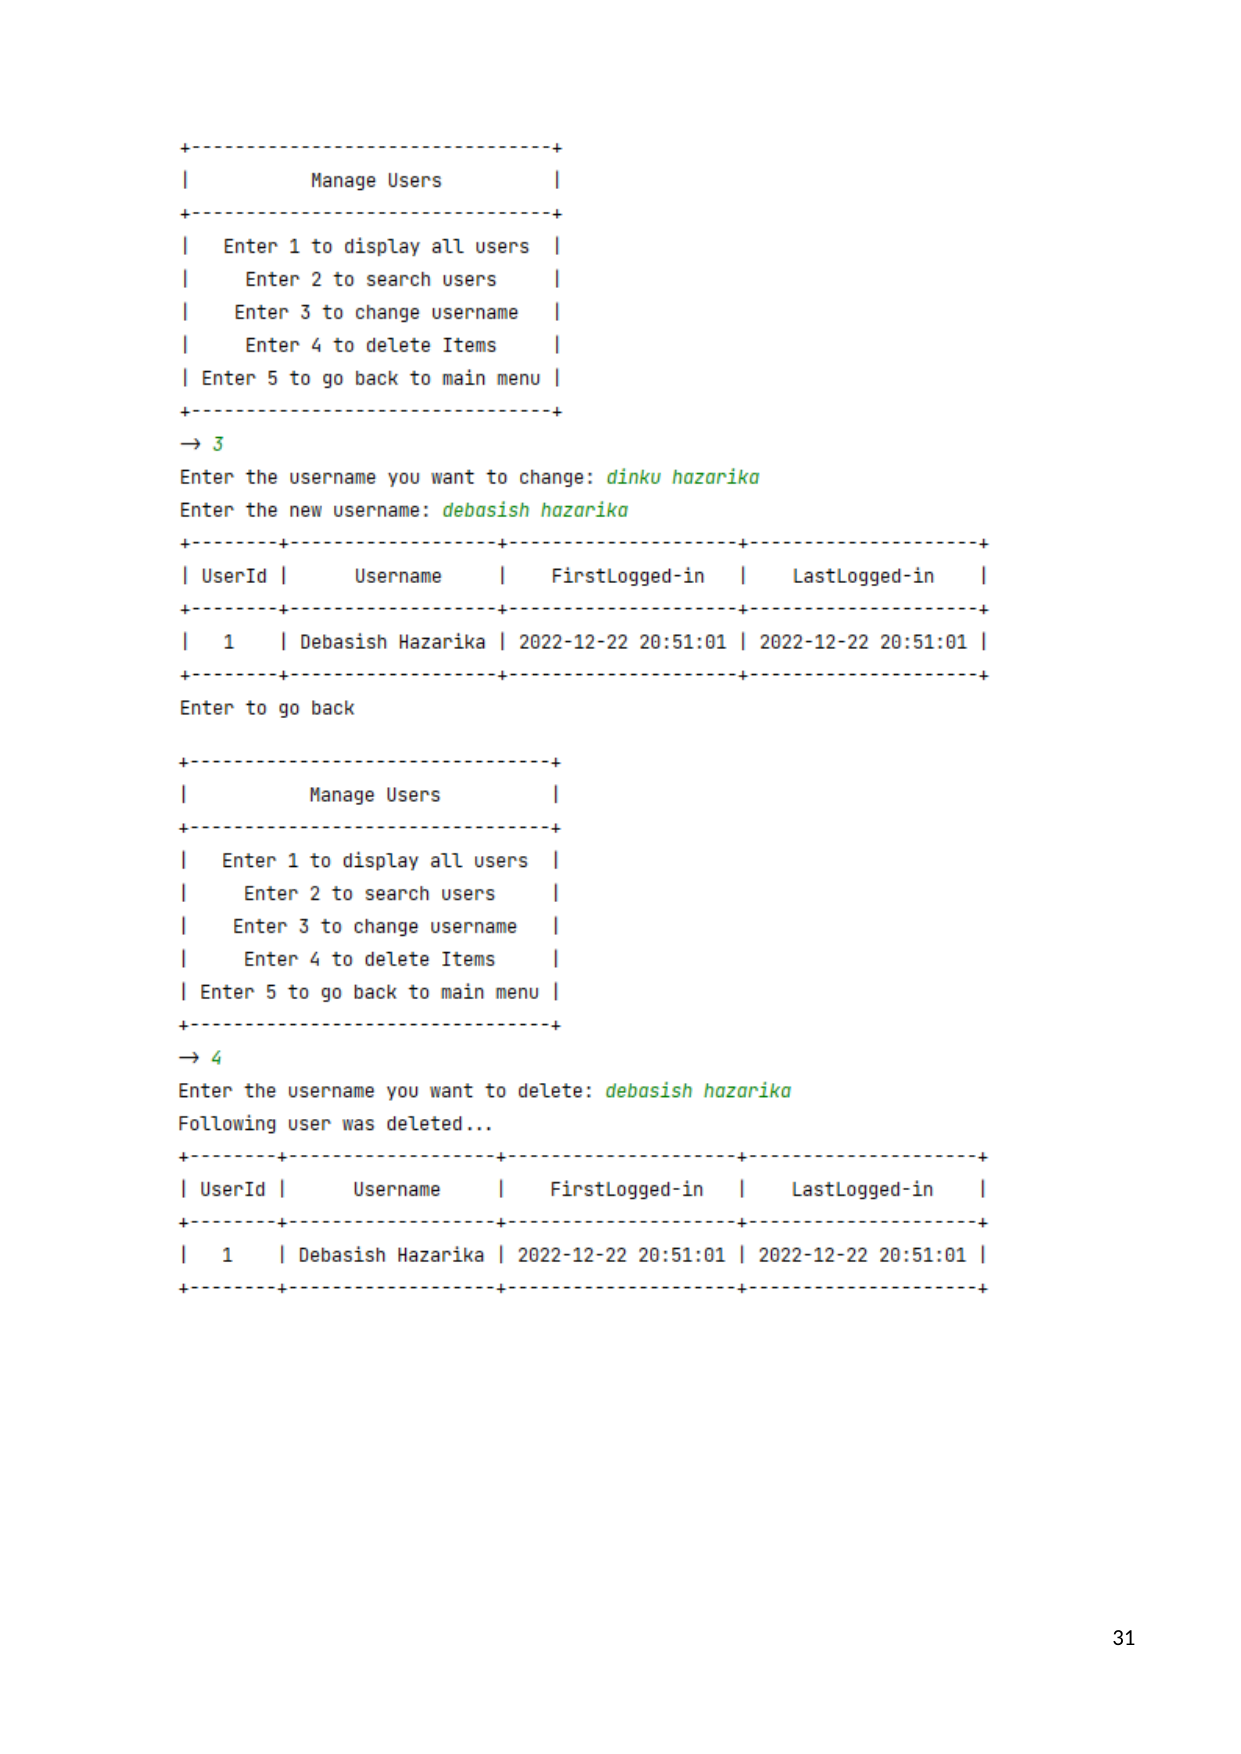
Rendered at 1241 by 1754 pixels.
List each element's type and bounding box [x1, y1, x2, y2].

picture [172, 747, 1001, 1309]
picture [172, 135, 1004, 729]
